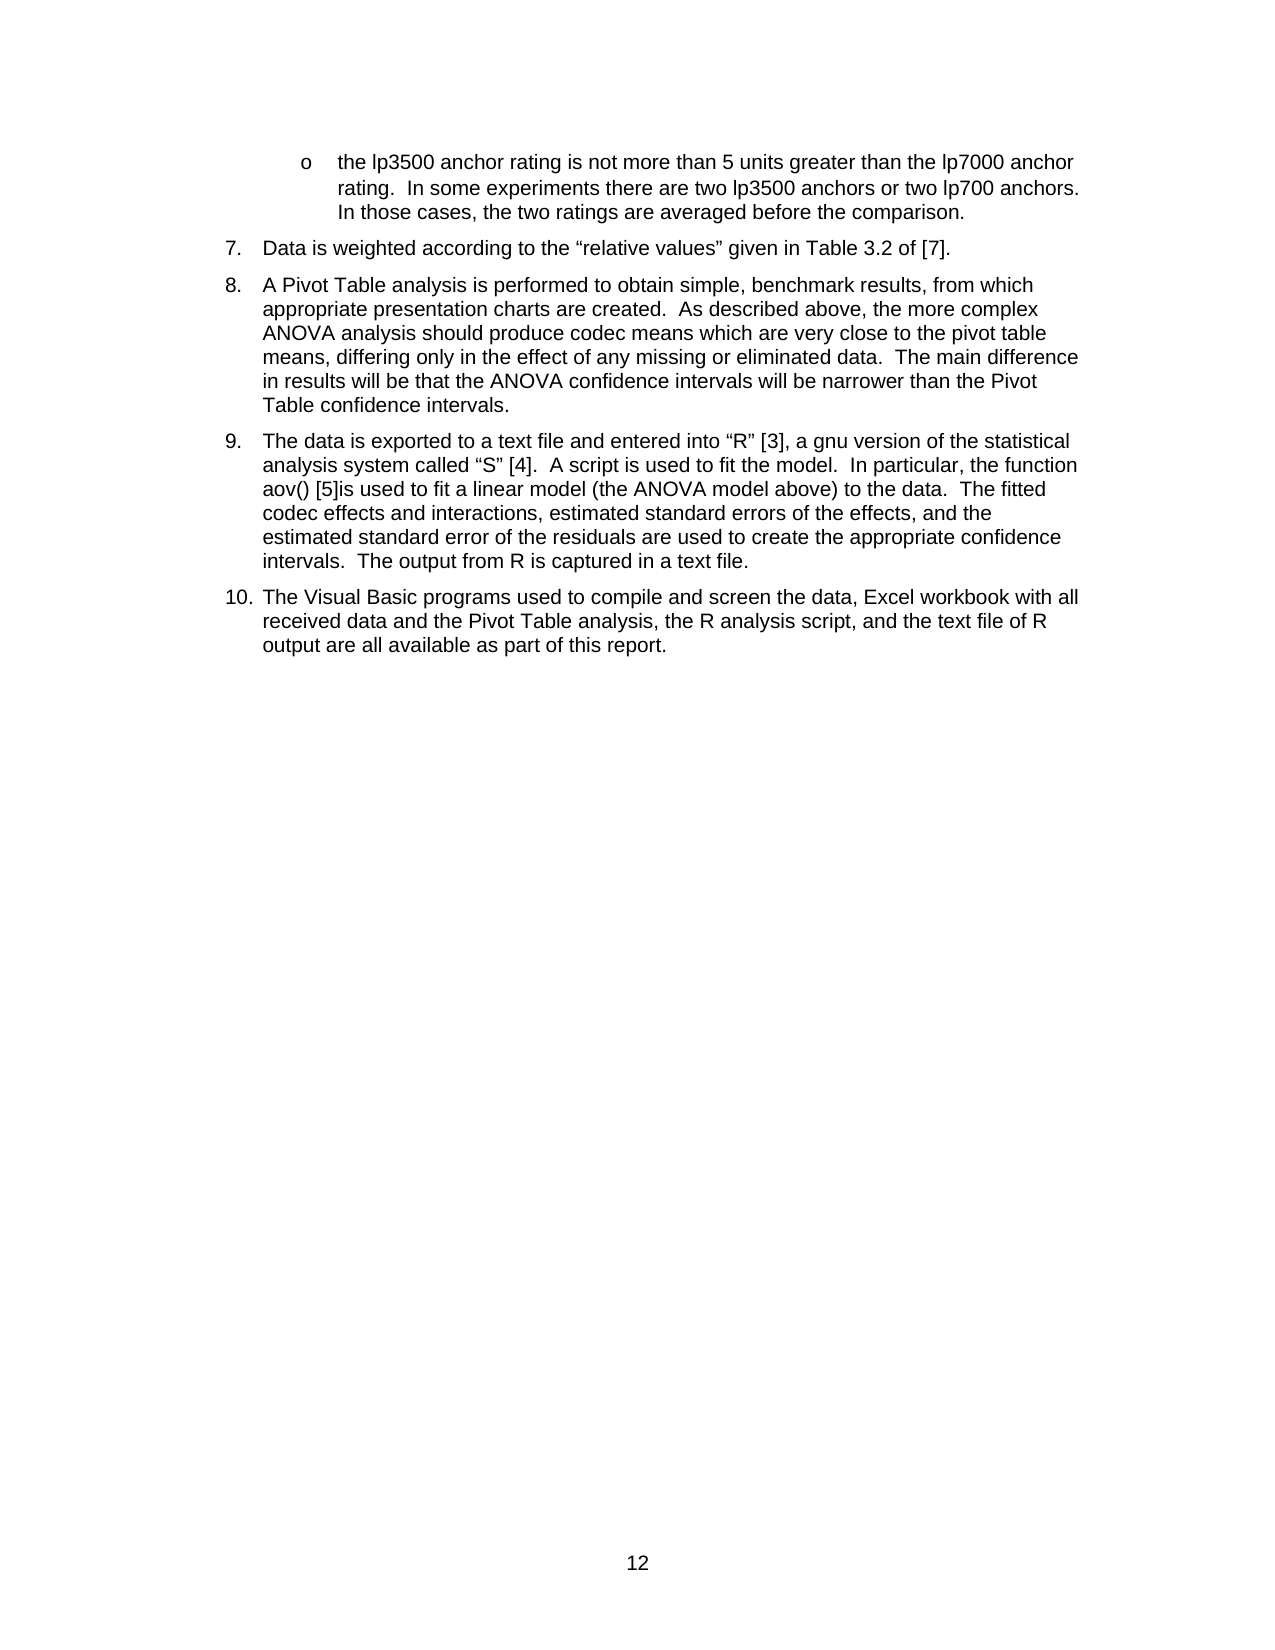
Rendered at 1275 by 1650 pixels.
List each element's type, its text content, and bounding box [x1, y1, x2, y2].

list The data is exported to a text file and entered into “R” [3], a gnu version of the statistical analysis system called “S” [4]. A script is used to fit the model. In particular, the function aov() [5]is used to fit a linear model (the ANOVA model above) to the data. The fitted codec effects and interactions, estimated standard errors of the effects, and the estimated standard error of the residuals are used to create the appropriate confidence intervals. The output from R is captured in a text file. [225, 429, 1088, 573]
list A Pivot Table analysis is performed to obtain simple, benchmark results, from which appropriate presentation charts are created. As described above, the more complex ANOVA analysis should produce codec means which are very close to the pivot table means, differing only in the effect of any missing or eliminated data. The main difference in results will be that the ANOVA confidence intervals will be narrower than the Pivot Table confidence intervals. [225, 273, 1088, 416]
list the lp3500 anchor rating is not more than 5 units greater than the lp7000 anchor rating. In some experiments there are two lp3500 anchors or two lp700 anchors. In those cases, the two ratings are averaged before the comparison. [300, 150, 1088, 224]
list The Visual Basic programs used to compile and screen the data, Excel workbook with all received data and the Pivot Table analysis, the R analysis script, and the text file of R output are all available as part of this report. [225, 585, 1088, 657]
list Data is weighted according to the “relative values” given in Table 3.2 of [7]. [225, 236, 1088, 260]
